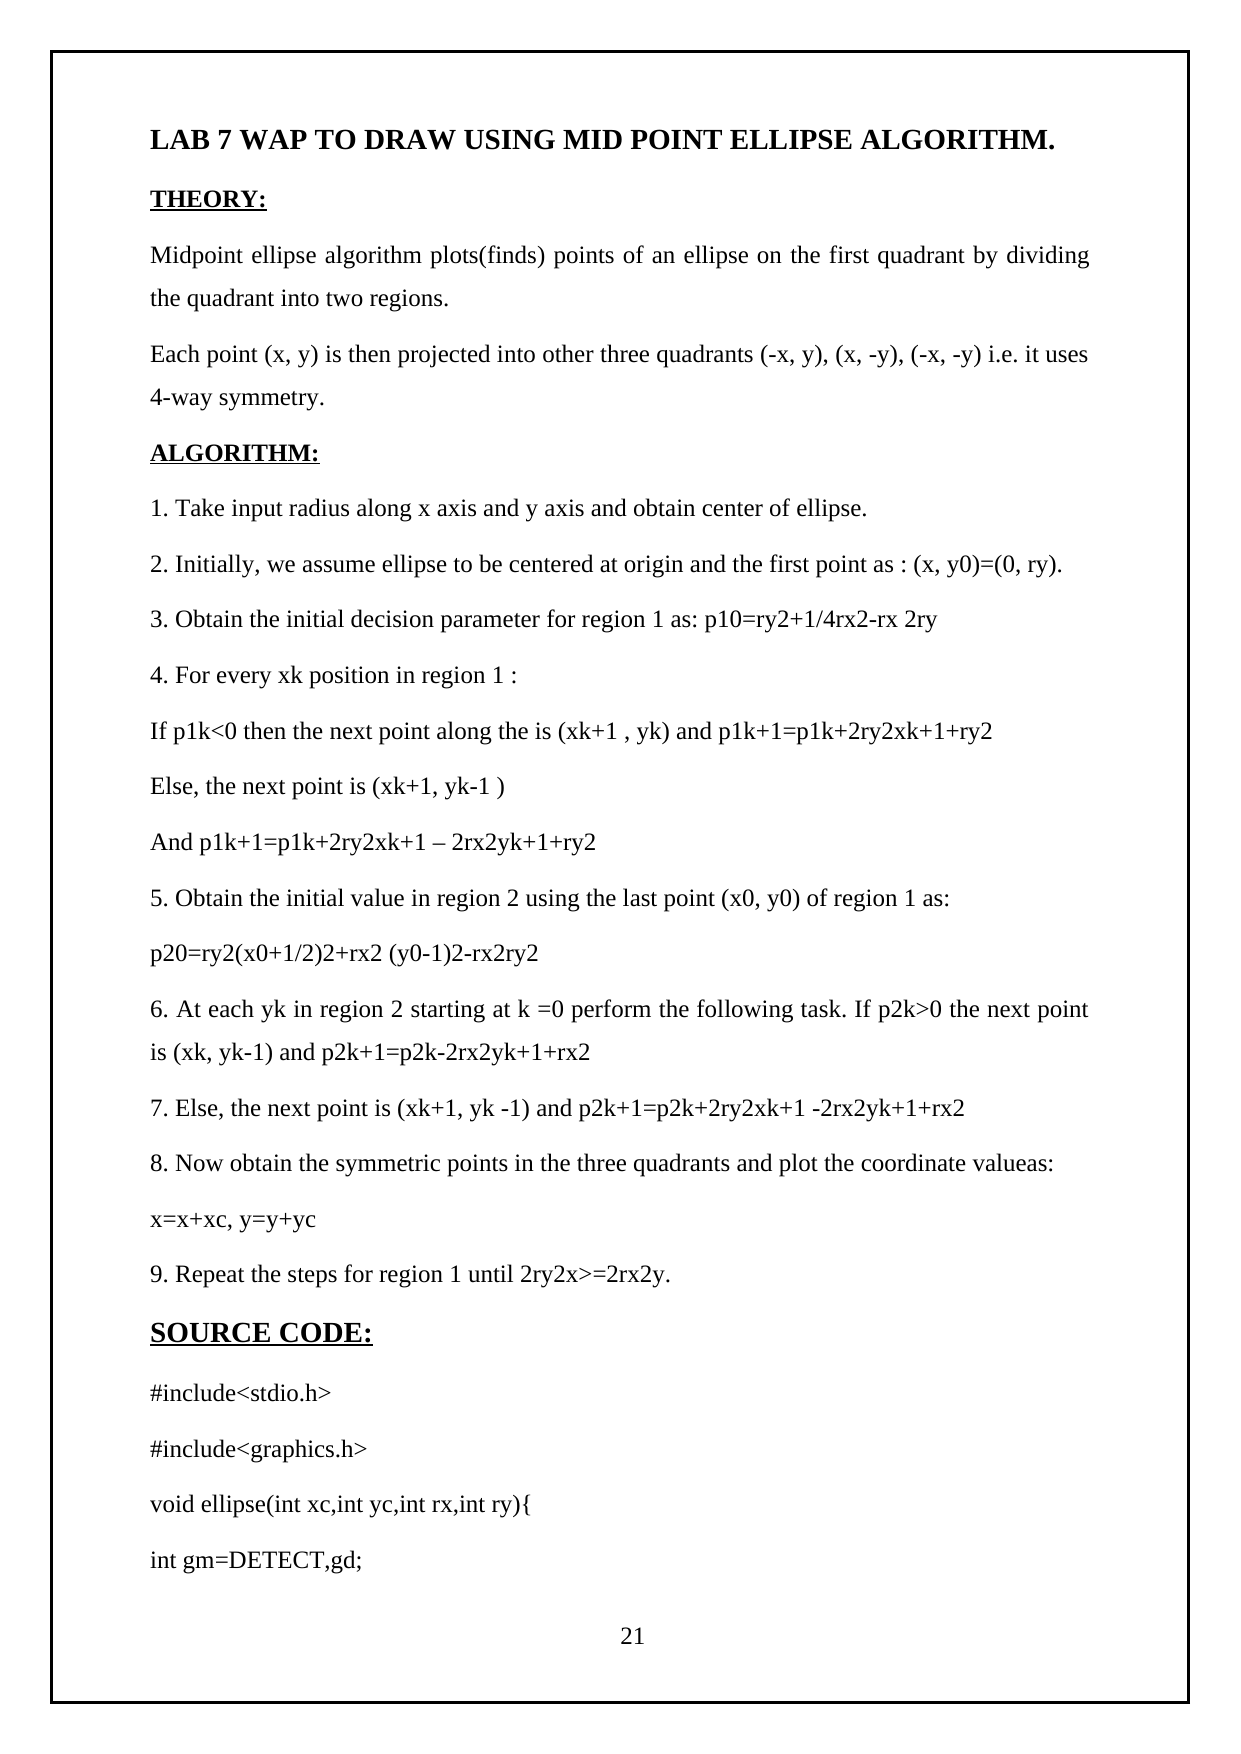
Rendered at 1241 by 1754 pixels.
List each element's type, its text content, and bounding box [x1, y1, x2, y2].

text SOURCE CODE: [150, 1315, 1090, 1349]
text x=x+xc, y=y+yc [150, 1204, 1090, 1233]
text If p1k<0 then the next point along the is (xk+1 , yk) and p1k+1=p1k+2ry2xk+1+ry2 [150, 716, 1090, 744]
text 2. Initially, we assume ellipse to be centered at origin and the first point as : (x, y0)=(0, ry). [150, 549, 1090, 578]
text And p1k+1=p1k+2ry2xk+1 – 2rx2yk+1+ry2 [150, 827, 1090, 856]
text Each point (x, y) is then projected into other three quadrants (-x, y), (x, -y), (-x, -y) i.e. it uses 4-way symmetry. [150, 339, 1090, 411]
text ALGORITHM: [150, 438, 1090, 466]
text #include<graphics.h> [150, 1434, 1090, 1462]
text 6. At each yk in region 2 starting at k =0 perform the following task. If p2k>0 the next point is (xk, yk-1) and p2k+1=p2k-2rx2yk+1+rx2 [150, 994, 1090, 1066]
text #include<stdio.h> [150, 1378, 1090, 1407]
subtitle LAB 7 WAP TO DRAW USING MID POINT ELLIPSE ALGORITHM. [150, 122, 1090, 155]
text 8. Now obtain the symmetric points in the three quadrants and plot the coordinate valueas: [150, 1148, 1090, 1177]
text p20=ry2(x0+1/2)2+rx2 (y0-1)2-rx2ry2 [150, 938, 1090, 967]
text 3. Obtain the initial decision parameter for region 1 as: p10=ry2+1/4rx2-rx 2ry [150, 604, 1090, 633]
text 7. Else, the next point is (xk+1, yk -1) and p2k+1=p2k+2ry2xk+1 -2rx2yk+1+rx2 [150, 1093, 1090, 1121]
text void ellipse(int xc,int yc,int rx,int ry){ [150, 1489, 1090, 1518]
text 1. Take input radius along x axis and y axis and obtain center of ellipse. [150, 493, 1090, 522]
text THEORY: [150, 184, 1090, 213]
text 4. For every xk position in region 1 : [150, 660, 1090, 689]
text 9. Repeat the steps for region 1 until 2ry2x>=2rx2y. [150, 1259, 1090, 1288]
text 5. Obtain the initial value in region 2 using the last point (x0, y0) of region 1 as: [150, 883, 1090, 911]
text int gm=DETECT,gd; [150, 1545, 1090, 1574]
text Midpoint ellipse algorithm plots(finds) points of an ellipse on the first quadrant by dividing the quadrant into two regions. [150, 240, 1090, 312]
text Else, the next point is (xk+1, yk-1 ) [150, 771, 1090, 800]
